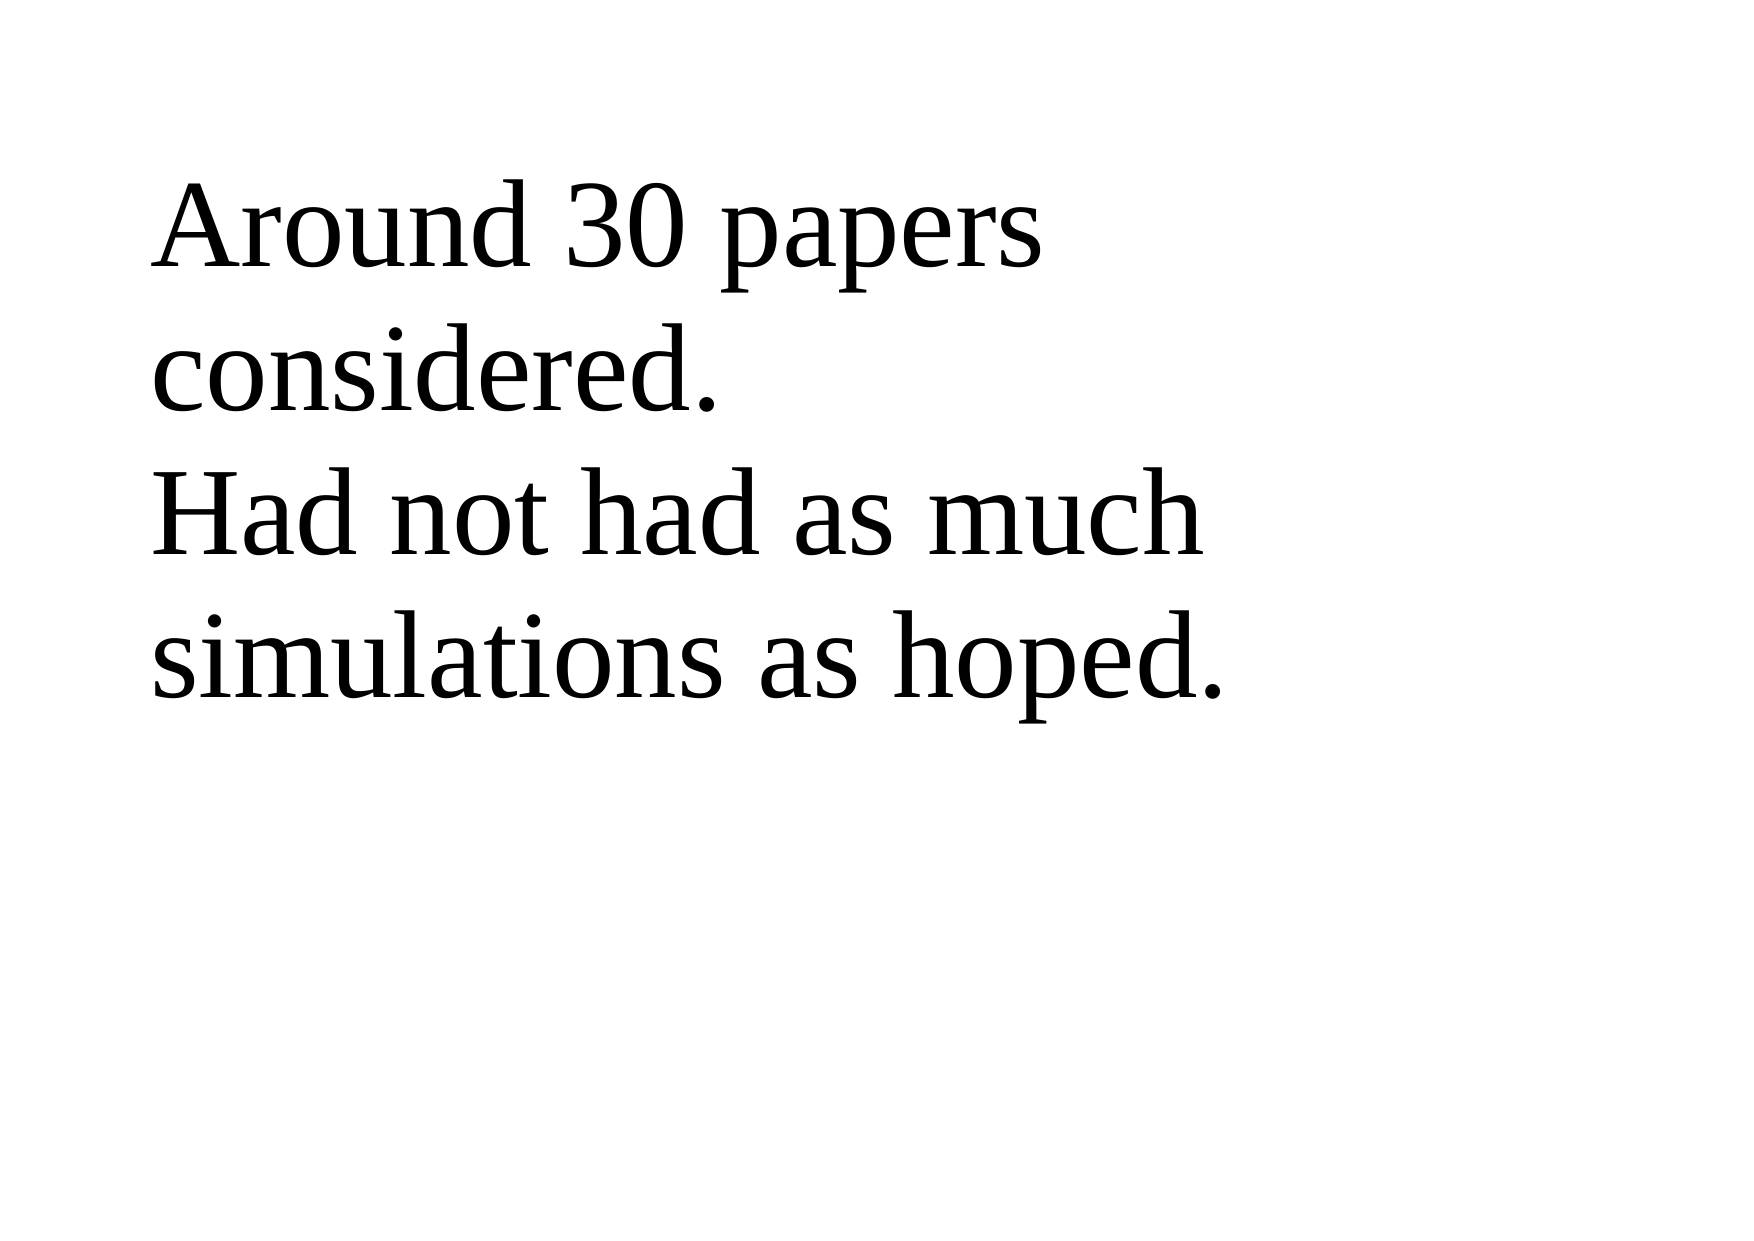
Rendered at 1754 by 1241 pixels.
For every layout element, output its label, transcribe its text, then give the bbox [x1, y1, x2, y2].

text Had not had as much simulations as hoped. [150, 437, 1604, 725]
text Around 30 papers considered. [150, 150, 1604, 437]
